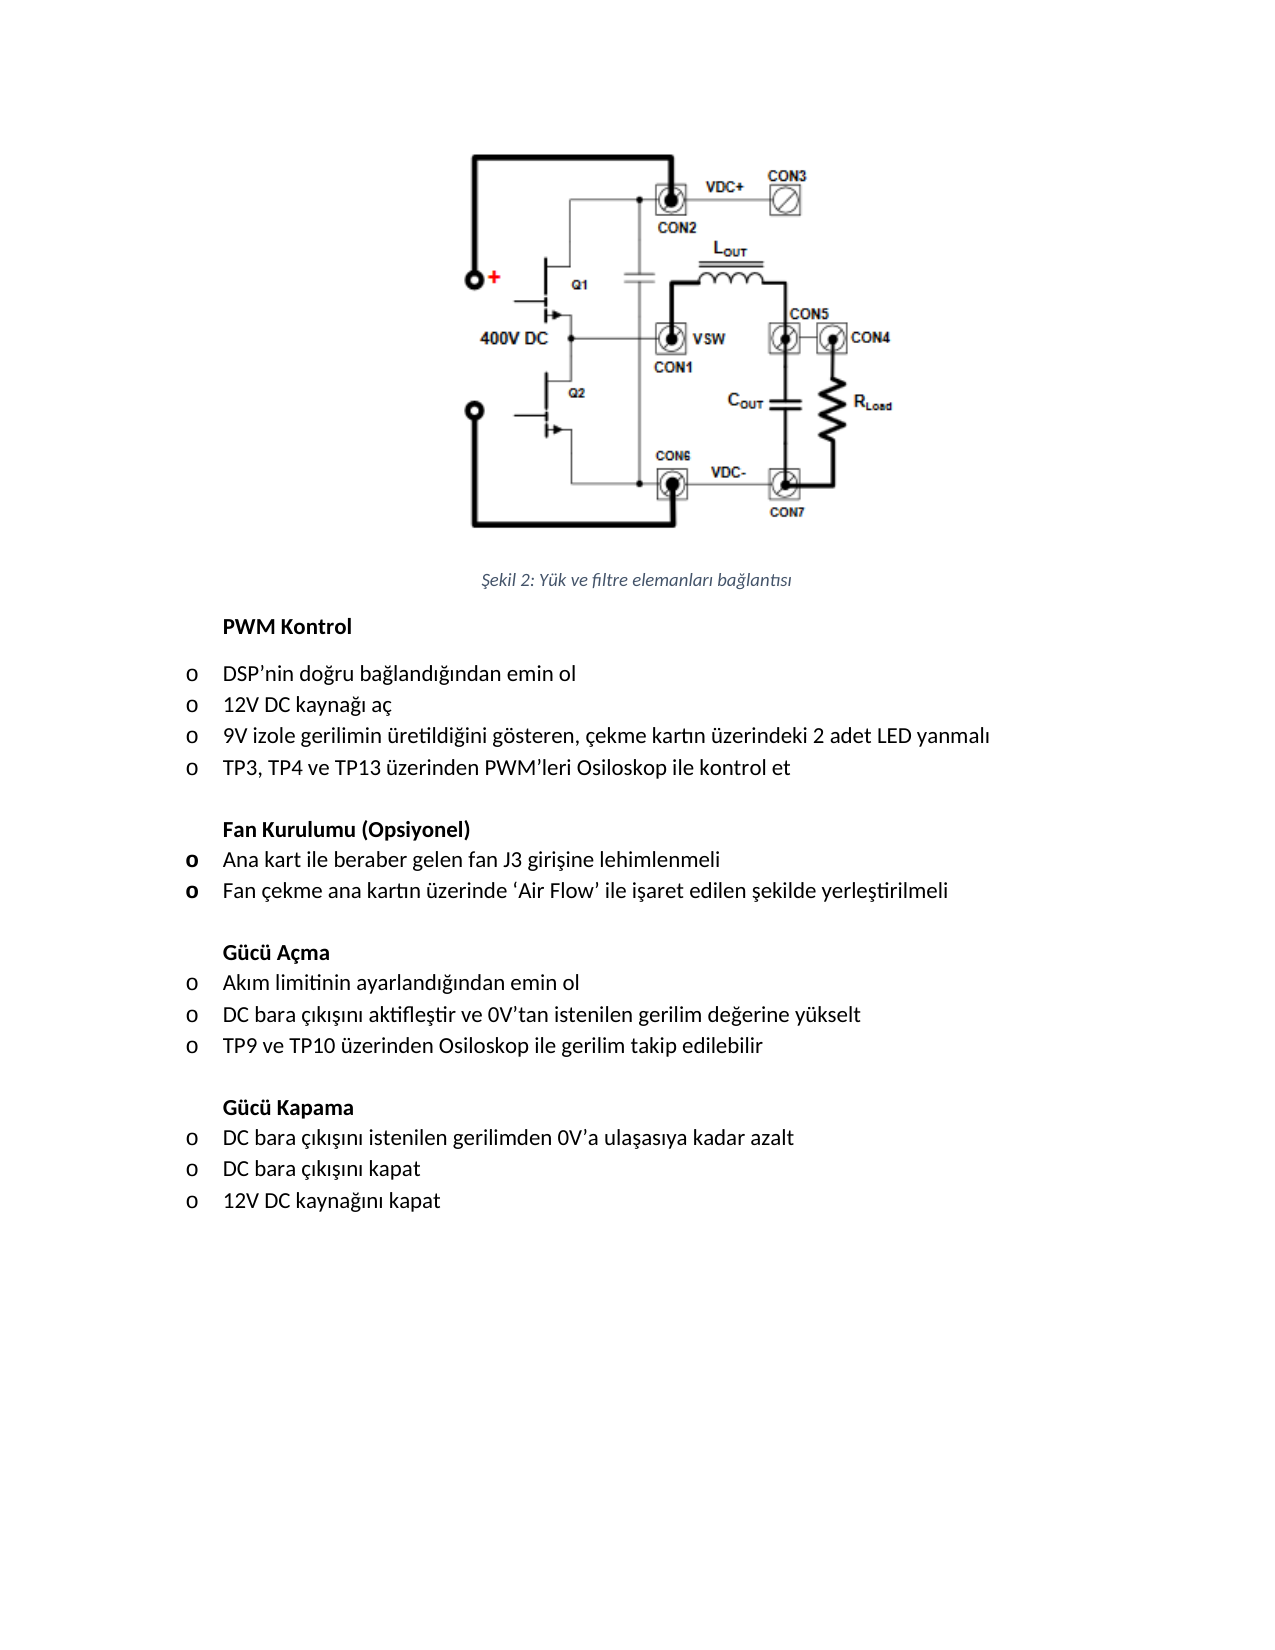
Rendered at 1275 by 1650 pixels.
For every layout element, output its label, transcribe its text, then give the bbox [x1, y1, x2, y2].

list Fan çekme ana kartın üzerinde ‘Air Flow’ ile işaret edilen şekilde yerleştirilmeli [185, 876, 1127, 906]
list TP3, TP4 ve TP13 üzerinden PWM’leri Osiloskop ile kontrol et [185, 753, 1127, 782]
list DC bara çıkışını aktifleştir ve 0V’tan istenilen gerilim değerine yükselt [185, 1000, 1127, 1029]
list DC bara çıkışını istenilen gerilimden 0V’a ulaşasıya kadar azalt [185, 1123, 1127, 1152]
list DSP’nin doğru bağlandığından emin ol [185, 659, 1127, 688]
picture [438, 147, 912, 550]
list 12V DC kaynağını kapat [185, 1186, 1127, 1215]
text PWM Kontrol [148, 612, 1127, 640]
list Gücü Açma [223, 938, 1127, 966]
list DC bara çıkışını kapat [185, 1154, 1127, 1184]
list 12V DC kaynağı aç [185, 690, 1127, 719]
list Ana kart ile beraber gelen fan J3 girişine lehimlenmeli [185, 845, 1127, 874]
list Akım limitinin ayarlandığından emin ol [185, 968, 1127, 997]
list TP9 ve TP10 üzerinden Osiloskop ile gerilim takip edilebilir [185, 1031, 1127, 1060]
list 9V izole gerilimin üretildiğini gösteren, çekme kartın üzerindeki 2 adet LED yanmalı [185, 722, 1127, 751]
text Şekil 2: Yük ve filtre elemanları bağlantısı [148, 568, 1127, 591]
list Gücü Kapama [223, 1093, 1127, 1121]
list Fan Kurulumu (Opsiyonel) [223, 815, 1127, 843]
